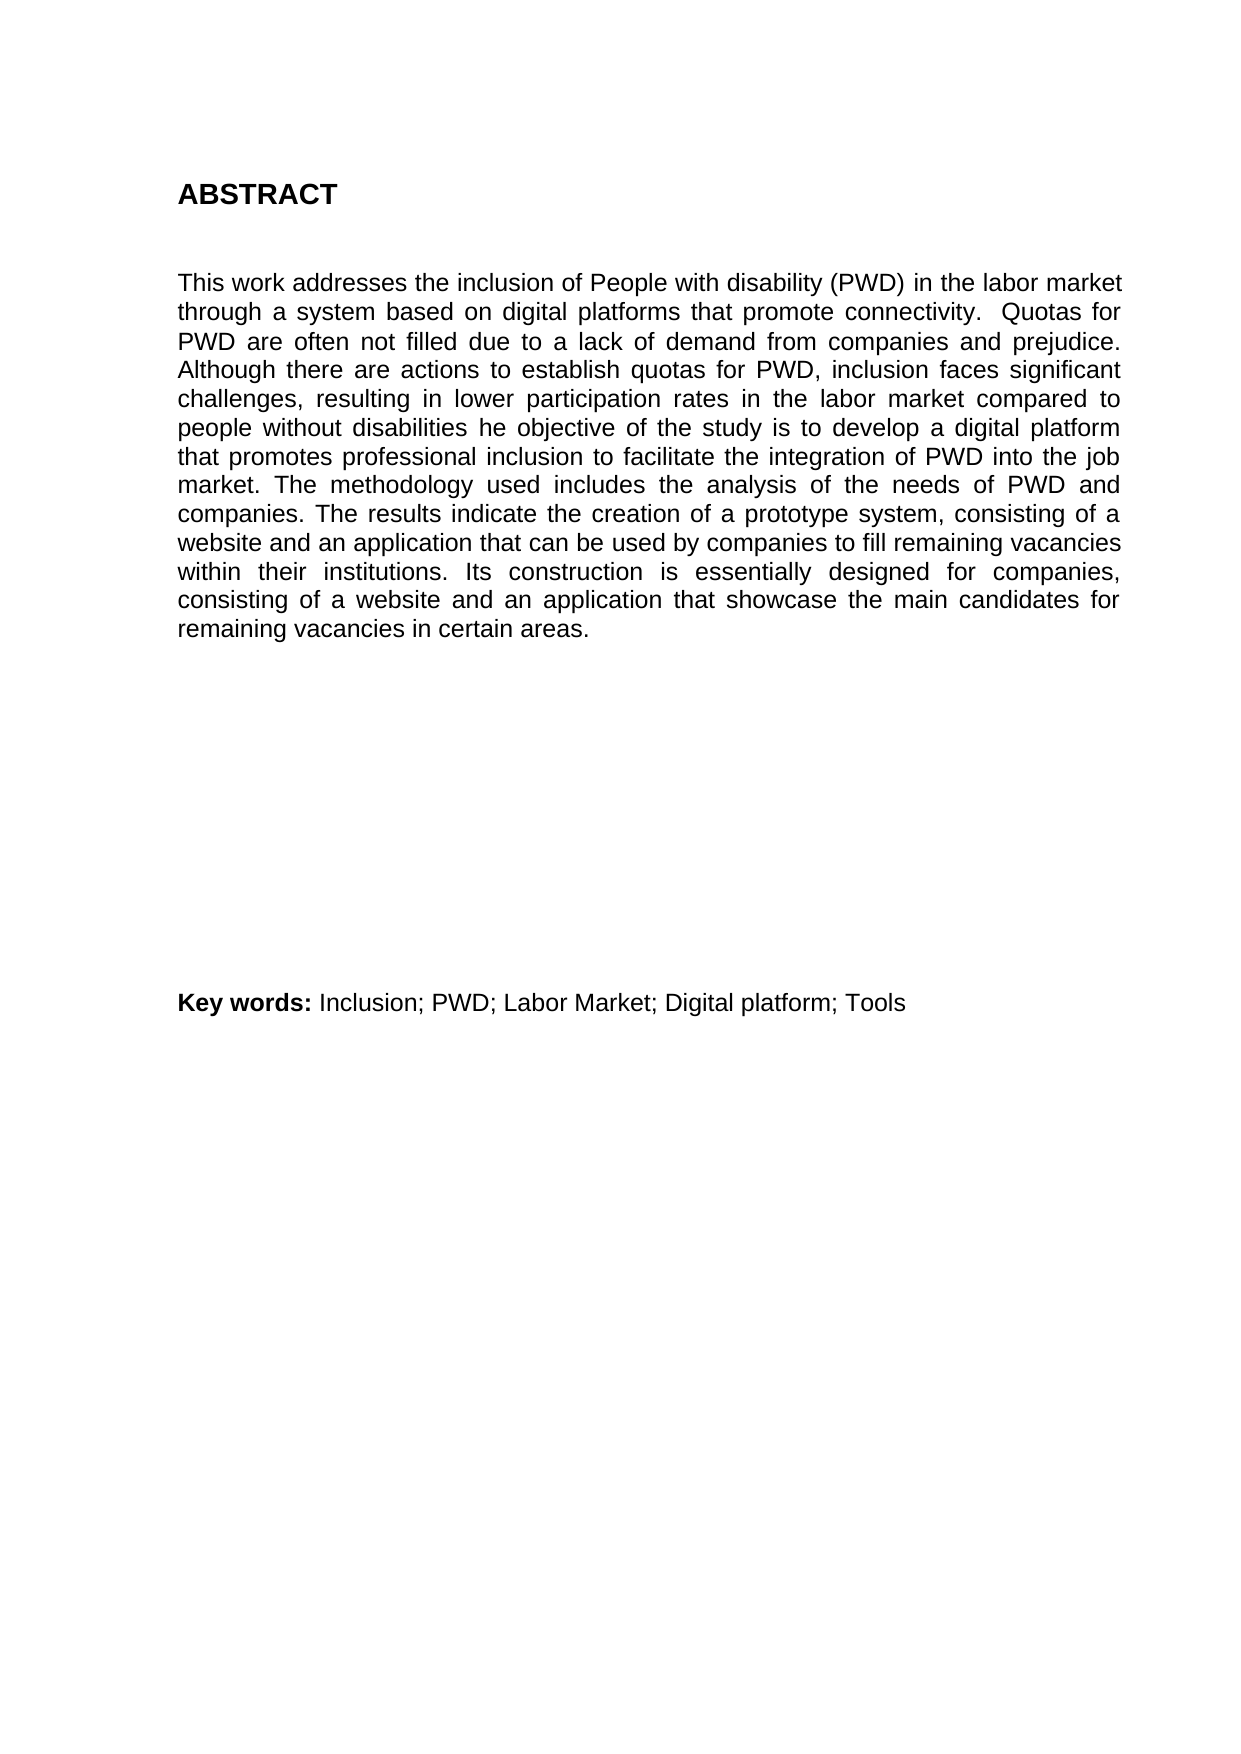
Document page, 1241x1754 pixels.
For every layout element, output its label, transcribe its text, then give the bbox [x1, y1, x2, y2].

text This work addresses the inclusion of People with disability (PWD) in the labor market through a system based on digital platforms that promote connectivity. Quotas for PWD are often not filled due to a lack of demand from companies and prejudice. Although there are actions to establish quotas for PWD, inclusion faces significant challenges, resulting in lower participation rates in the labor market compared to people without disabilities he objective of the study is to develop a digital platform that promotes professional inclusion to facilitate the integration of PWD into the job market. The methodology used includes the analysis of the needs of PWD and companies. The results indicate the creation of a prototype system, consisting of a website and an application that can be used by companies to fill remaining vacancies within their institutions. Its construction is essentially designed for companies, consisting of a website and an application that showcase the main candidates for remaining vacancies in certain areas. [177, 268, 1122, 643]
text ABSTRACT [177, 177, 1122, 211]
text Key words: Inclusion; PWD; Labor Market; Digital platform; Tools [177, 988, 1122, 1017]
